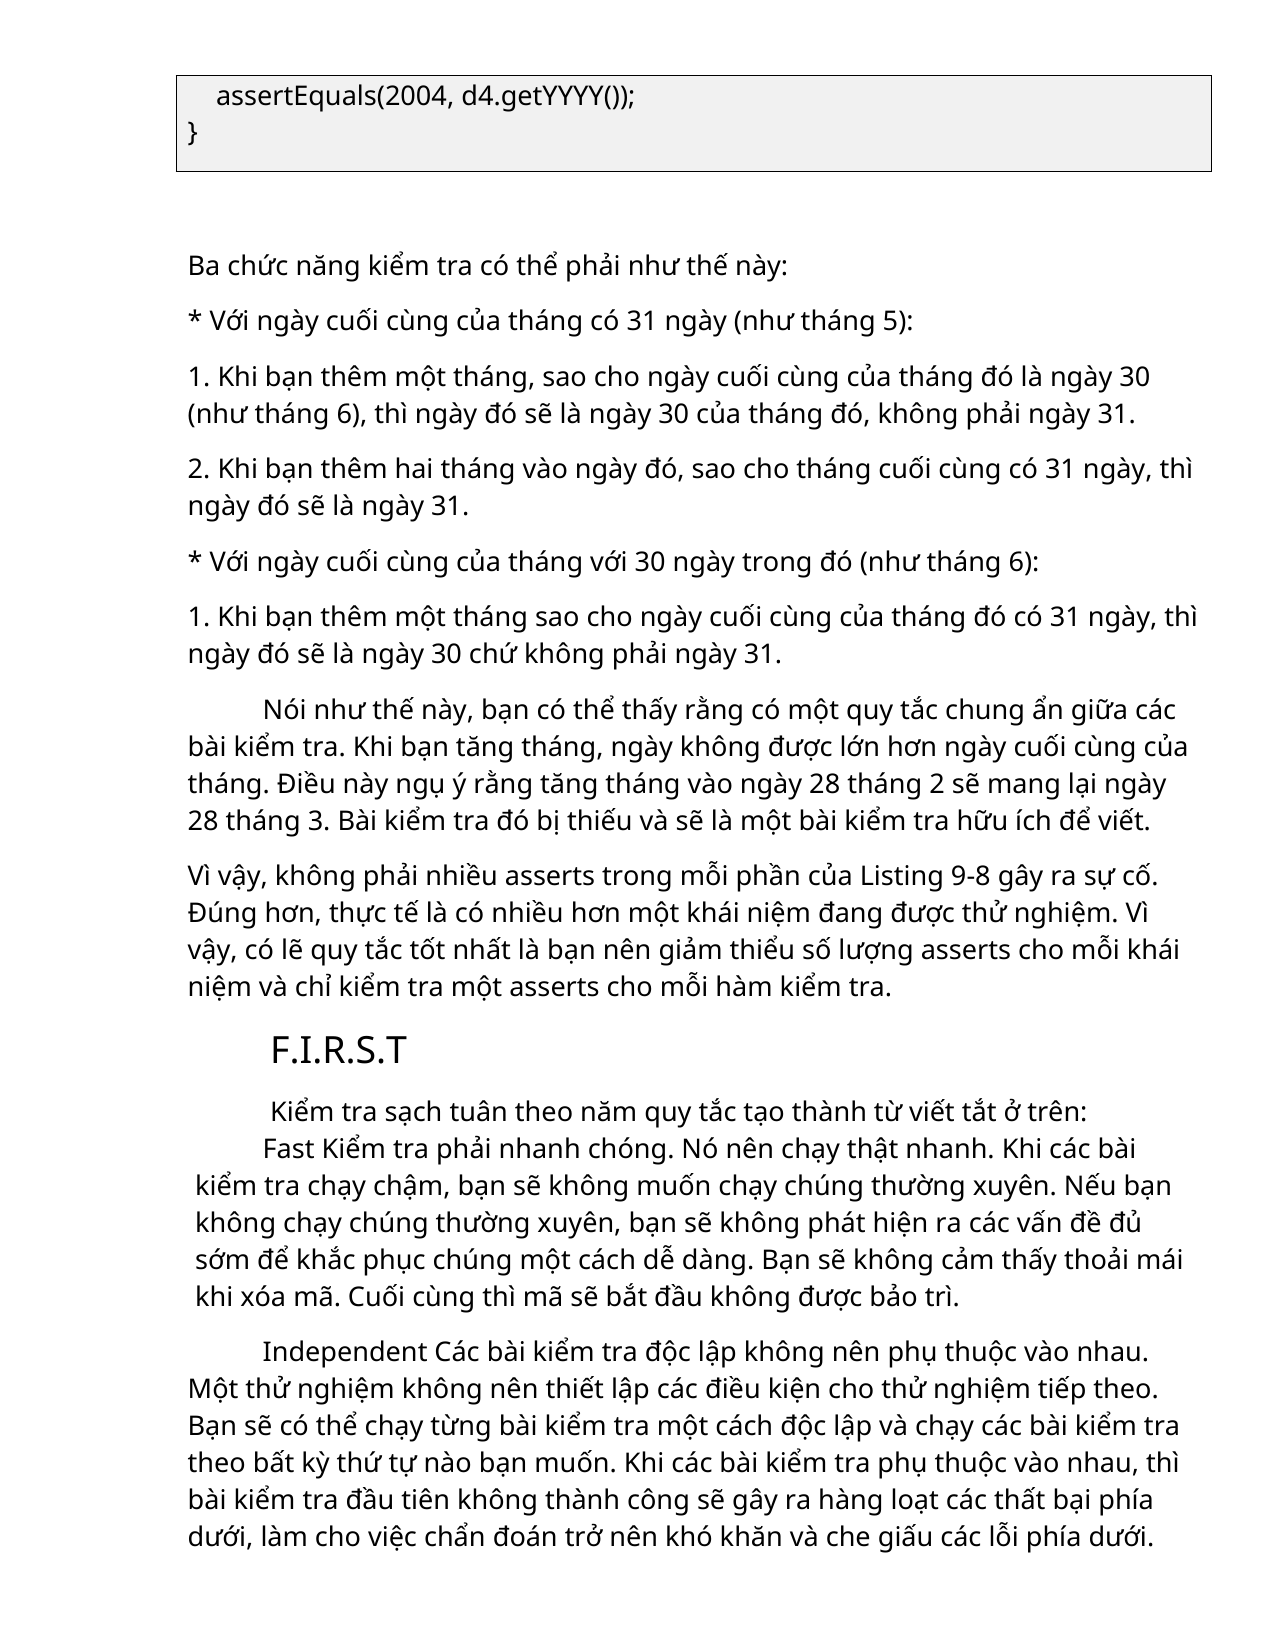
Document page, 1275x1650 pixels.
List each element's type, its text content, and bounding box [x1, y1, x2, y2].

list Khi bạn thêm một tháng, sao cho ngày cuối cùng của tháng đó là ngày 30 (như tháng 6), thì ngày đó sẽ là ngày 30 của tháng đó, không phải ngày 31. [187, 357, 1200, 431]
text Vì vậy, không phải nhiều asserts trong mỗi phần của Listing 9-8 gây ra sự cố. Đúng hơn, thực tế là có nhiều hơn một khái niệm đang được thử nghiệm. Vì vậy, có lẽ quy tắc tốt nhất là bạn nên giảm thiểu số lượng asserts cho mỗi khái niệm và chỉ kiểm tra một asserts cho mỗi hàm kiểm tra. [187, 857, 1200, 1004]
list 1. Khi bạn thêm một tháng sao cho ngày cuối cùng của tháng đó có 31 ngày, thì ngày đó sẽ là ngày 30 chứ không phải ngày 31. [187, 598, 1200, 672]
list Kiểm tra sạch tuân theo năm quy tắc tạo thành từ viết tắt ở trên: Fast Kiểm tra phải nhanh chóng. Nó nên chạy thật nhanh. Khi các bài kiểm tra chạy chậm, bạn sẽ không muốn chạy chúng thường xuyên. Nếu bạn không chạy chúng thường xuyên, bạn sẽ không phát hiện ra các vấn đề đủ sớm để khắc phục chúng một cách dễ dàng. Bạn sẽ không cảm thấy thoải mái khi xóa mã. Cuối cùng thì mã sẽ bắt đầu không được bảo trì. [195, 1093, 1200, 1314]
list F.I.R.S.T [195, 1023, 1200, 1074]
text Independent Các bài kiểm tra độc lập không nên phụ thuộc vào nhau. Một thử nghiệm không nên thiết lập các điều kiện cho thử nghiệm tiếp theo. Bạn sẽ có thể chạy từng bài kiểm tra một cách độc lập và chạy các bài kiểm tra theo bất kỳ thứ tự nào bạn muốn. Khi các bài kiểm tra phụ thuộc vào nhau, thì bài kiểm tra đầu tiên không thành công sẽ gây ra hàng loạt các thất bại phía dưới, làm cho việc chẩn đoán trở nên khó khăn và che giấu các lỗi phía dưới. [187, 1333, 1200, 1554]
text Ba chức năng kiểm tra có thể phải như thế này: [187, 246, 1200, 283]
list * Với ngày cuối cùng của tháng với 30 ngày trong đó (như tháng 6): [187, 542, 1200, 579]
list Khi bạn thêm hai tháng vào ngày đó, sao cho tháng cuối cùng có 31 ngày, thì ngày đó sẽ là ngày 31. [187, 450, 1200, 523]
text Nói như thế này, bạn có thể thấy rằng có một quy tắc chung ẩn giữa các bài kiểm tra. Khi bạn tăng tháng, ngày không được lớn hơn ngày cuối cùng của tháng. Điều này ngụ ý rằng tăng tháng vào ngày 28 tháng 2 sẽ mang lại ngày 28 tháng 3. Bài kiểm tra đó bị thiếu và sẽ là một bài kiểm tra hữu ích để viết. [187, 690, 1200, 838]
text * Với ngày cuối cùng của tháng có 31 ngày (như tháng 5): [187, 302, 1200, 338]
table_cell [177, 76, 1211, 171]
